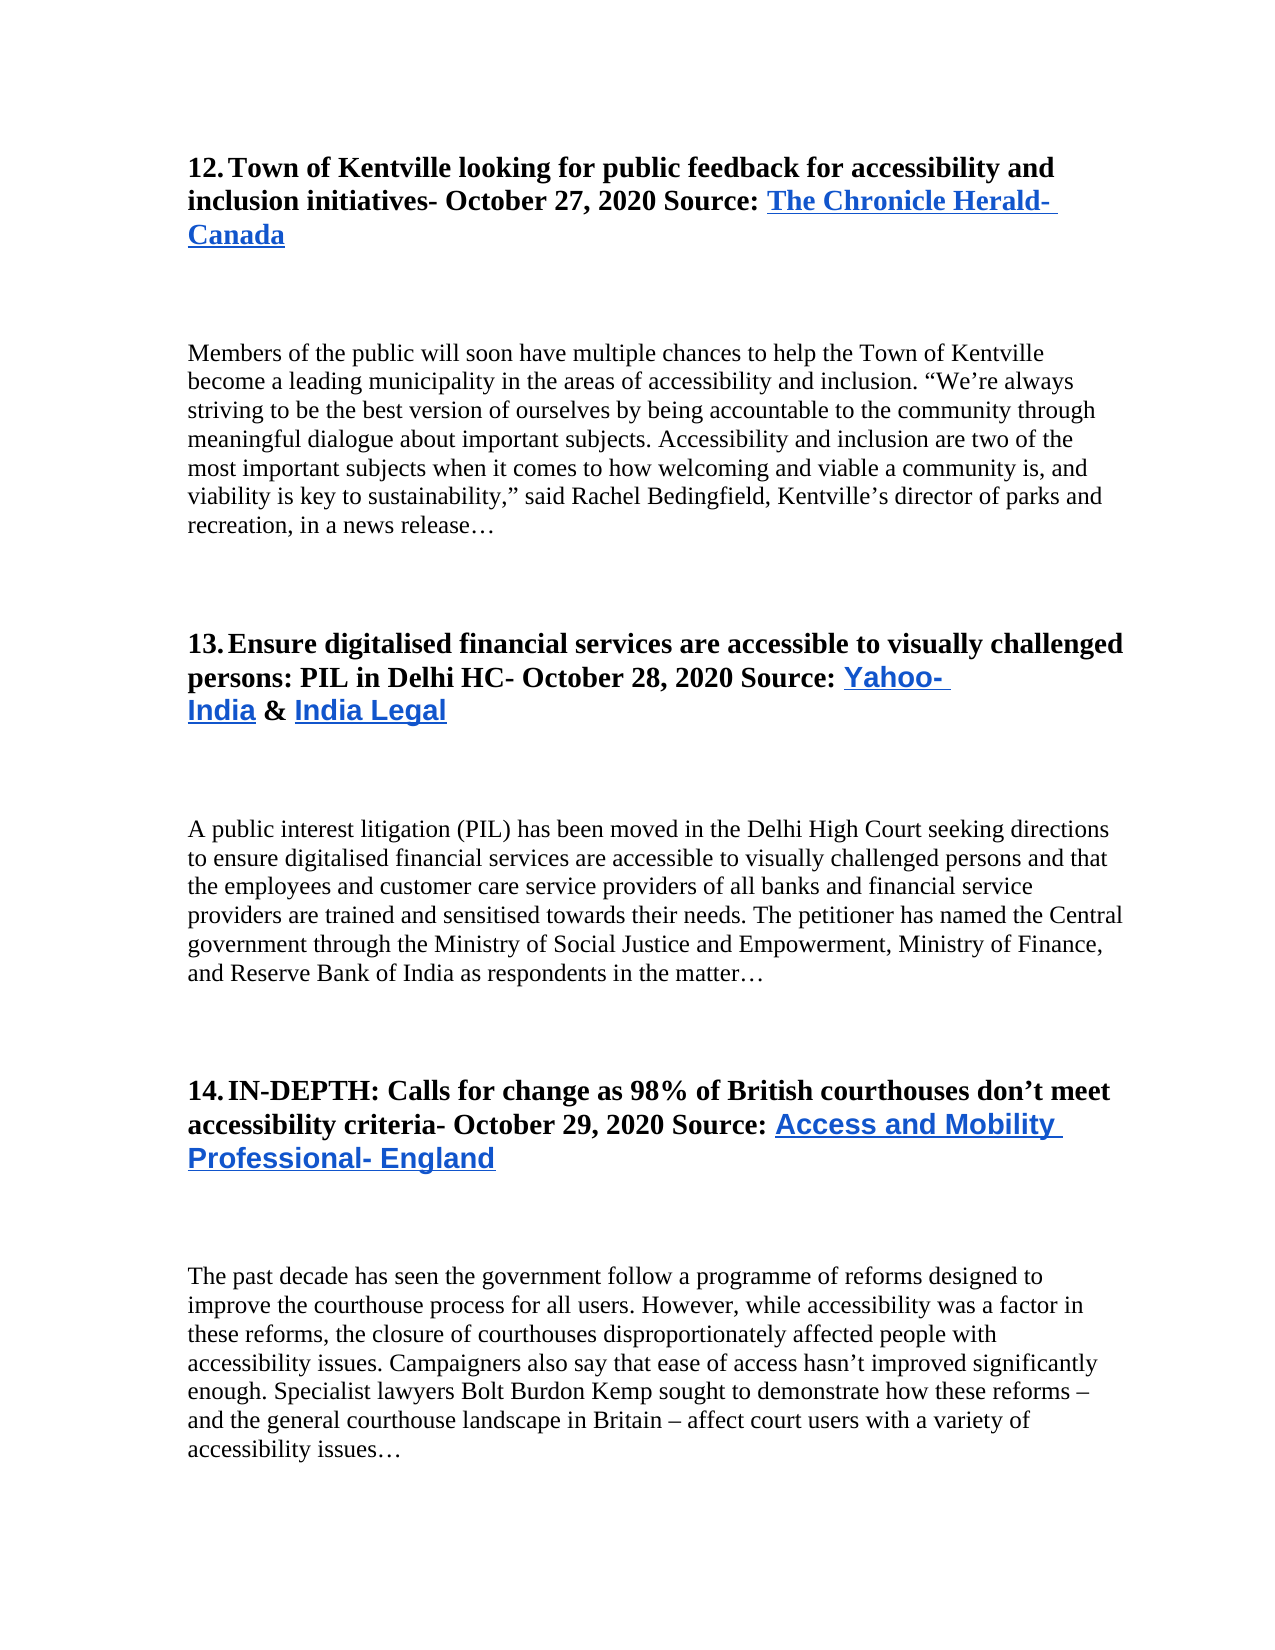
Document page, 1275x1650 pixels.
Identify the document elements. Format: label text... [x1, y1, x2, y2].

text 13. Ensure digitalised financial services are accessible to visually challenged persons: PIL in Delhi HC- October 28, 2020 Source: Yahoo- India & India Legal [187, 626, 1125, 727]
text 14. IN-DEPTH: Calls for change as 98% of British courthouses don’t meet accessibility criteria- October 29, 2020 Source: Access and Mobility Professional- England [187, 1073, 1125, 1174]
text 12. Town of Kentville looking for public feedback for accessibility and inclusion initiatives- October 27, 2020 Source: The Chronicle Herald- Canada [187, 150, 1125, 251]
text The past decade has seen the government follow a programme of reforms designed to improve the courthouse process for all users. However, while accessibility was a factor in these reforms, the closure of courthouses disproportionately affected people with accessibility issues. Campaigners also say that ease of access hasn’t improved significantly enough. Specialist lawyers Bolt Burdon Kemp sought to demonstrate how these reforms – and the general courthouse landscape in Britain – affect court users with a variety of accessibility issues… [187, 1261, 1125, 1463]
text A public interest litigation (PIL) has been moved in the Delhi High Court seeking directions to ensure digitalised financial services are accessible to visually challenged persons and that the employees and customer care service providers of all banks and financial service providers are trained and sensitised towards their needs. The petitioner has named the Central government through the Ministry of Social Justice and Empowerment, Ministry of Finance, and Reserve Bank of India as respondents in the matter… [187, 814, 1125, 986]
text Members of the public will soon have multiple chances to help the Town of Kentville become a leading municipality in the areas of accessibility and inclusion. “We’re always striving to be the best version of ourselves by being accountable to the community through meaningful dialogue about important subjects. Accessibility and inclusion are two of the most important subjects when it comes to how welcoming and viable a community is, and viability is key to sustainability,” said Rachel Bedingfield, Kentville’s director of parks and recreation, in a news release… [187, 338, 1125, 539]
